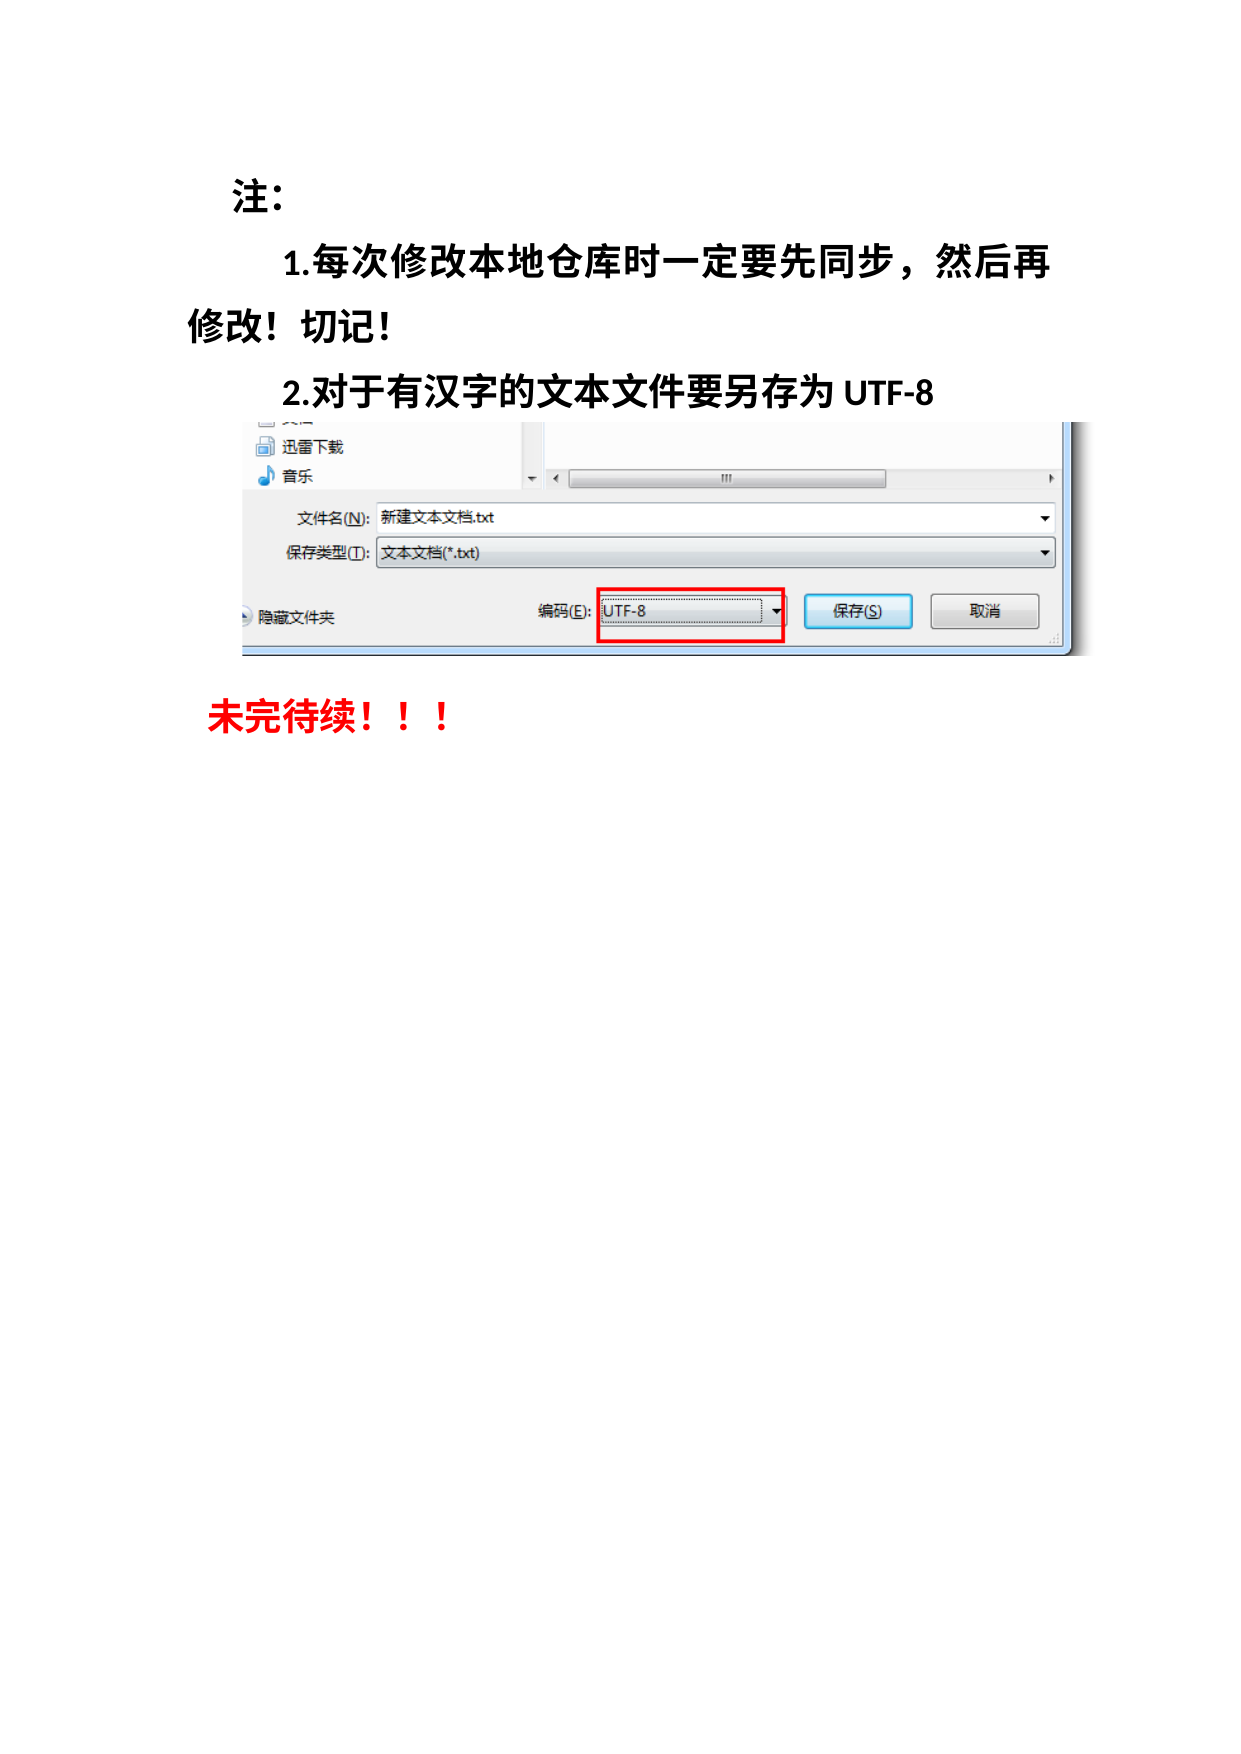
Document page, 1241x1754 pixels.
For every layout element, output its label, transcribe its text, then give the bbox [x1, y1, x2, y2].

text 未完待续！！！ [198, 682, 1053, 747]
picture [242, 422, 1108, 656]
text 1.每次修改本地仓库时一定要先同步，然后再修改！切记！ [187, 227, 1053, 357]
text 注： [187, 162, 1053, 227]
text 2.对于有汉字的文本文件要另存为UTF-8 [187, 357, 1053, 422]
